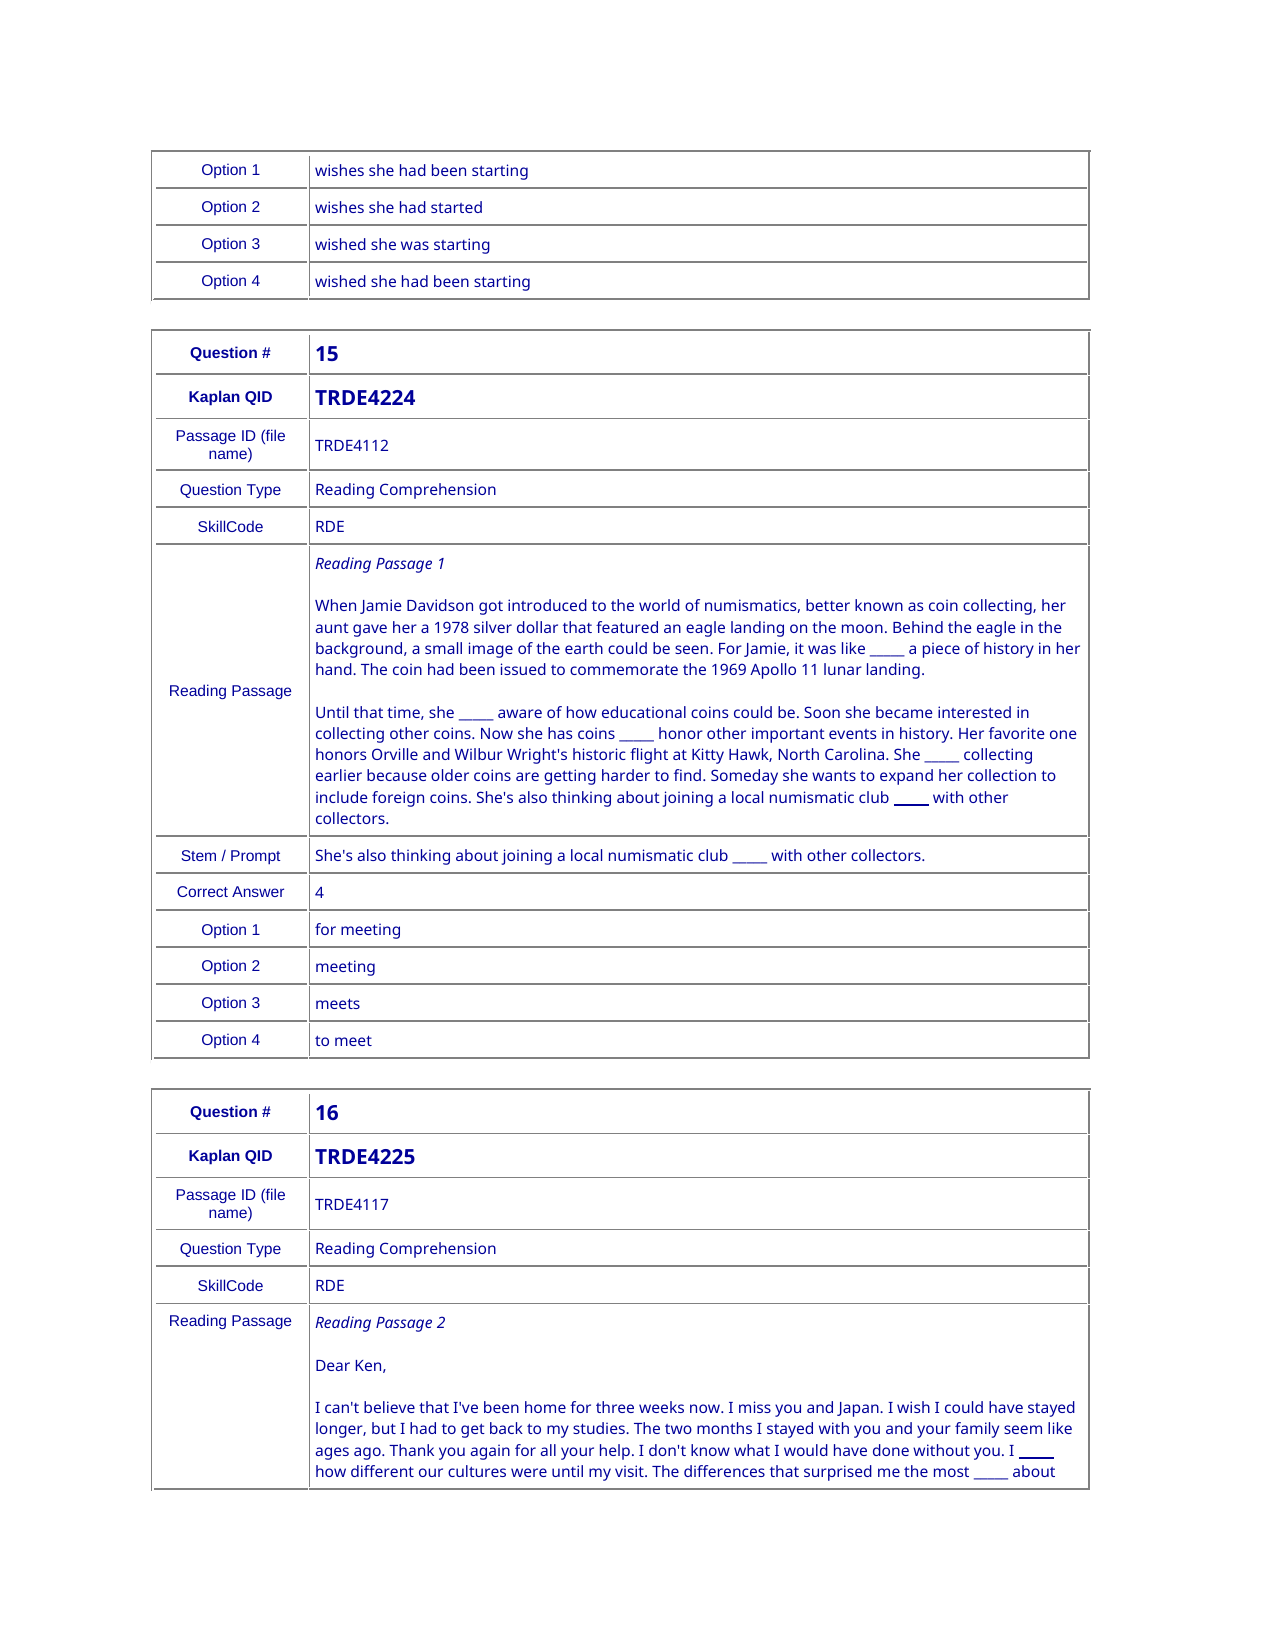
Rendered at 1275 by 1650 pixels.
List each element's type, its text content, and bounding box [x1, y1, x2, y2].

table_cell wished she had been starting [309, 261, 1088, 298]
table_cell Kaplan QID [154, 1133, 307, 1177]
table_cell meeting [310, 946, 1089, 983]
table_cell TRDE4224 [310, 373, 1089, 417]
table_header 15 [309, 333, 1088, 373]
table_cell Question Type [154, 1229, 307, 1265]
table_cell RDE [310, 1265, 1089, 1302]
table_cell Option 3 [154, 983, 307, 1020]
table_cell TRDE4117 [309, 1177, 1090, 1228]
table_cell RDE [310, 506, 1089, 543]
table_header Question # [154, 1092, 308, 1132]
table_cell Option 1 [154, 153, 308, 187]
table_cell Option 4 [154, 1020, 308, 1057]
table_cell TRDE4112 [310, 418, 1089, 469]
table_cell TRDE4225 [310, 1133, 1089, 1177]
table_cell meets [310, 983, 1089, 1020]
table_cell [309, 1303, 1089, 1488]
table_cell Question Type [154, 469, 307, 506]
table_cell Reading Comprehension [310, 469, 1089, 506]
table_cell wished she was starting [310, 224, 1088, 261]
table_cell Reading Passage [154, 1303, 308, 1488]
table_cell Option 2 [154, 187, 307, 224]
table_cell Option 2 [154, 946, 307, 983]
table_cell Stem / Prompt [154, 835, 307, 872]
table_cell Passage ID (file name) [152, 1177, 308, 1228]
table_cell Correct Answer [154, 872, 307, 909]
table_cell Passage ID (file name) [154, 418, 307, 469]
table_cell Reading Passage [154, 543, 307, 835]
table_cell Option 4 [154, 261, 308, 298]
table_cell She's also thinking about joining a local numismatic club _____ with other collectors. [310, 835, 1089, 872]
table_header Question # [154, 333, 308, 373]
table_cell Option 3 [154, 224, 307, 261]
table_cell wishes she had been starting [309, 153, 1088, 187]
table_cell for meeting [310, 909, 1089, 946]
table_cell Kaplan QID [154, 373, 307, 417]
table_cell Reading Passage 1 When Jamie Davidson got introduced to the world of numismatics, better known as coin collecting, her aunt gave her a 1978 silver dollar that featured an eagle landing on the moon. Behind the eagle in the background, a small image of the earth could be seen. For Jamie, it was like _____ a piece of history in her hand. The coin had been issued to commemorate the 1969 Apollo 11 lunar landing. Until that time, she _____ aware of how educational coins could be. Soon she became interested in collecting other coins. Now she has coins _____ honor other important events in history. Her favorite one honors Orville and Wilbur Wright's historic flight at Kitty Hawk, North Carolina. She _____ collecting earlier because older coins are getting harder to find. Someday she wants to expand her collection to include foreign coins. She's also thinking about joining a local numismatic club _____ with other collectors. [310, 543, 1089, 835]
table_cell SkillCode [154, 506, 307, 543]
table_cell Reading Comprehension [310, 1229, 1089, 1265]
table_cell to meet [309, 1020, 1089, 1057]
table_cell wishes she had started [310, 187, 1088, 224]
table_cell SkillCode [154, 1265, 307, 1302]
table_cell Option 1 [154, 909, 307, 946]
table_cell 4 [310, 872, 1089, 909]
table_header 16 [309, 1092, 1088, 1132]
